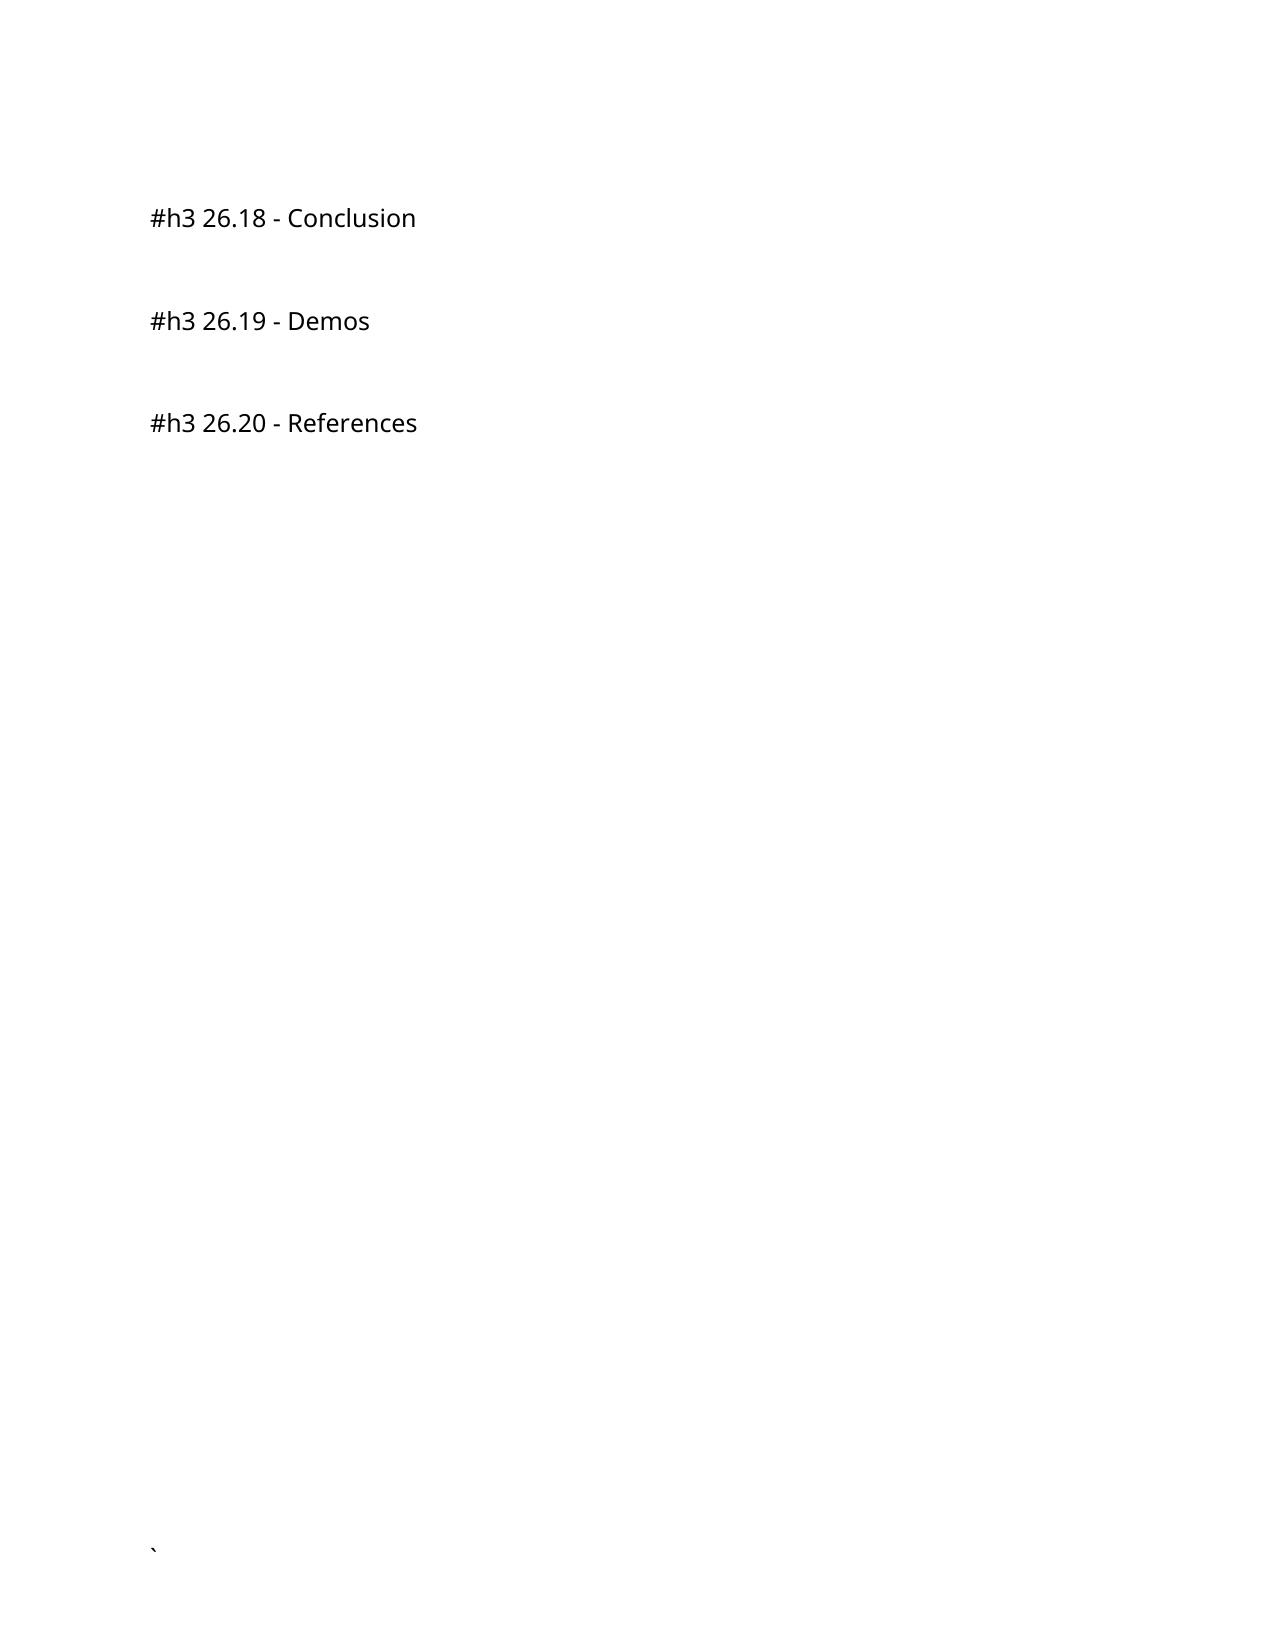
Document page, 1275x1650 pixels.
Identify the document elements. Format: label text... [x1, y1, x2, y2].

text #h3 26.20 - References [150, 405, 1125, 439]
text #h3 26.18 - Conclusion [150, 201, 1125, 235]
text #h3 26.19 - Demos [150, 303, 1125, 337]
